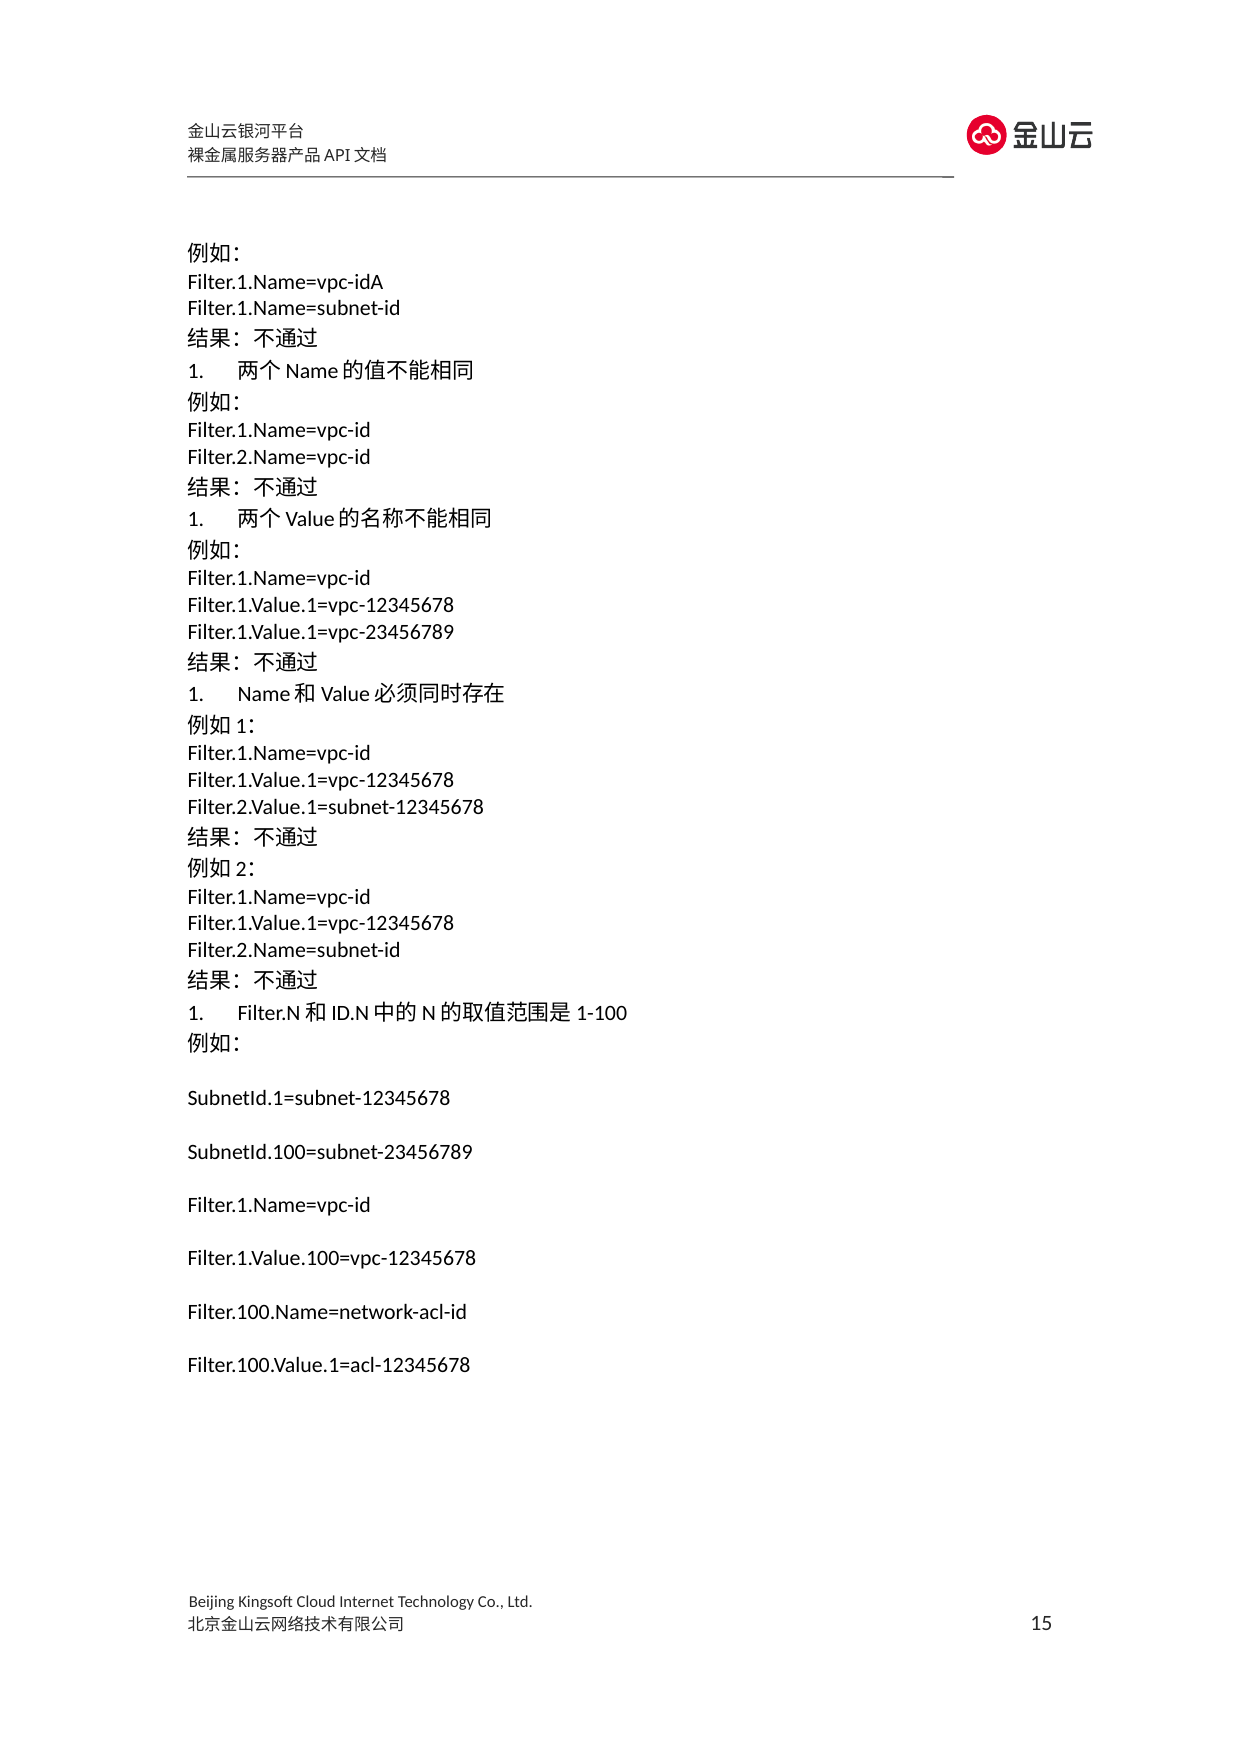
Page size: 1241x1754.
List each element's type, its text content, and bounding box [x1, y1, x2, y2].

list 两个Name的值不能相同 [187, 353, 1092, 384]
list 两个Value的名称不能相同 [187, 501, 1092, 533]
text 例如1： Filter.1.Name=vpc-id Filter.1.Value.1=vpc-12345678 Filter.2.Value.1=subnet-12345678 结果：不通过 [187, 708, 1092, 851]
text 例如2： Filter.1.Name=vpc-id Filter.1.Value.1=vpc-12345678 Filter.2.Name=subnet-id 结果：不通过 [187, 851, 1092, 994]
text 例如： Filter.1.Name=vpc-id Filter.1.Value.1=vpc-12345678 Filter.1.Value.1=vpc-23456789 结果：不通过 [187, 533, 1092, 676]
text 例如： Filter.1.Name=vpc-idA Filter.1.Name=subnet-id 结果：不通过 [187, 236, 1092, 353]
picture [966, 114, 1093, 155]
list Name和Value必须同时存在 [187, 676, 1092, 708]
list Filter.N和ID.N中的N的取值范围是1-100 [187, 994, 1092, 1026]
text 例如： SubnetId.1=subnet-12345678 SubnetId.100=subnet-23456789 Filter.1.Name=vpc-id Filter.1.Value.100=vpc-12345678 Filter.100.Name=network-acl-id Filter.100.Value.1=acl-12345678 [187, 1026, 1092, 1378]
text 例如： Filter.1.Name=vpc-id Filter.2.Name=vpc-id 结果：不通过 [187, 384, 1092, 501]
